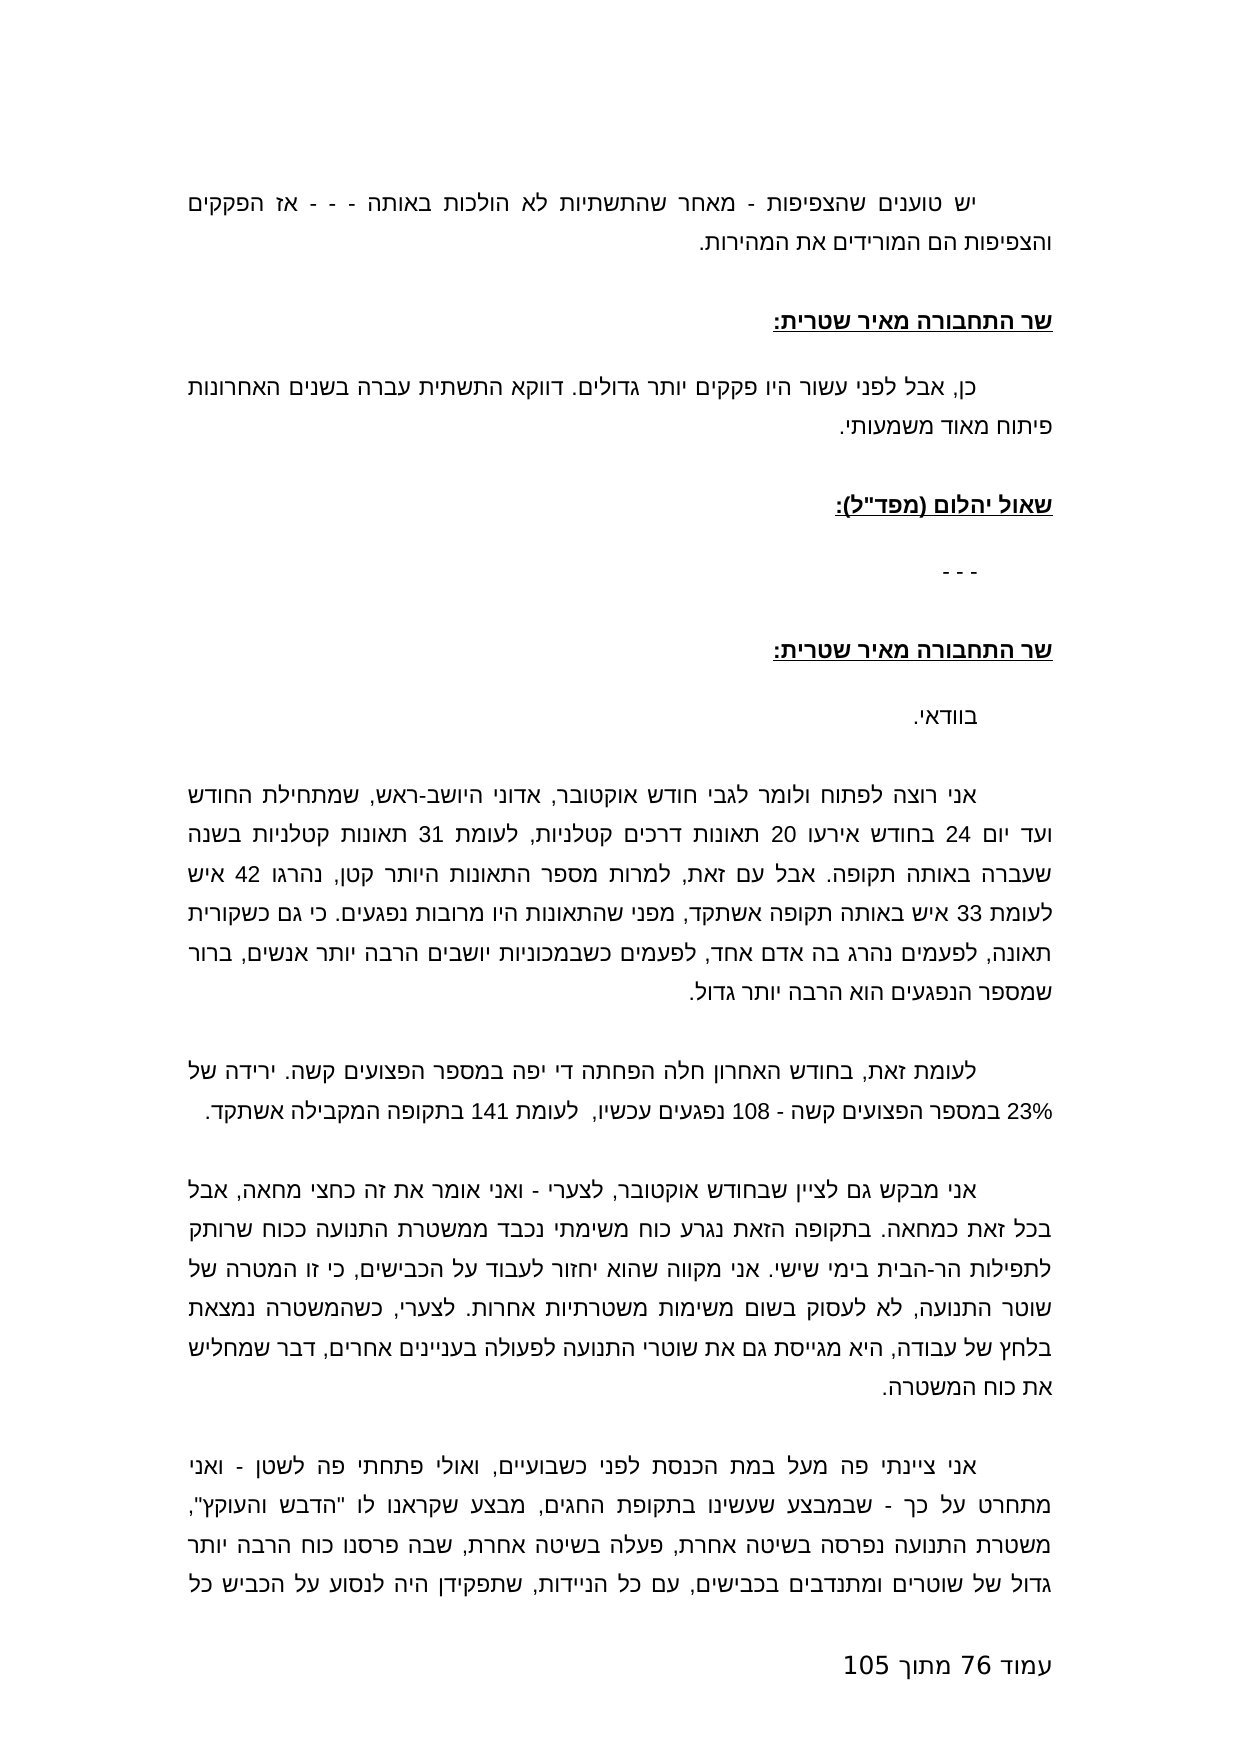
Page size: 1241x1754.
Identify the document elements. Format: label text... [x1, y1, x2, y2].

text - - - [187, 558, 1053, 584]
text כן, אבל לפני עשור היו פקקים יותר גדולים. דווקא התשתית עברה בשנים האחרונות פיתוח מאוד משמעותי. [187, 374, 1053, 439]
text לעומת זאת, בחודש האחרון חלה הפחתה די יפה במספר הפצועים קשה. ירידה של 23% במספר הפצועים קשה - 108 נפגעים עכשיו, לעומת 141 בתקופה המקבילה אשתקד. [187, 1058, 1053, 1124]
text בוודאי. [187, 703, 1053, 729]
text יש טוענים שהצפיפות - מאחר שהתשתיות לא הולכות באותה - - - אז הפקקים והצפיפות הם המורידים את המהירות. [187, 189, 1053, 255]
text אני רוצה לפתוח ולומר לגבי חודש אוקטובר, אדוני היושב-ראש, שמתחילת החודש ועד יום 24 בחודש אירעו 20 תאונות דרכים קטלניות, לעומת 31 תאונות קטלניות בשנה שעברה באותה תקופה. אבל עם זאת, למרות מספר התאונות היותר קטן, נהרגו 42 איש לעומת 33 איש באותה תקופה אשתקד, מפני שהתאונות היו מרובות נפגעים. כי גם כשקורית תאונה, לפעמים נהרג בה אדם אחד, לפעמים כשבמכוניות יושבים הרבה יותר אנשים, ברור שמספר הנפגעים הוא הרבה יותר גדול. [187, 782, 1053, 1006]
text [187, 1453, 1053, 1598]
text שר התחבורה מאיר שטרית: [187, 308, 1053, 334]
text שר התחבורה מאיר שטרית: [187, 637, 1053, 663]
text שאול יהלום (מפד"ל): [187, 492, 1053, 518]
text אני מבקש גם לציין שבחודש אוקטובר, לצערי - ואני אומר את זה כחצי מחאה, אבל בכל זאת כמחאה. בתקופה הזאת נגרע כוח משימתי נכבד ממשטרת התנועה ככוח שרותק לתפילות הר-הבית בימי שישי. אני מקווה שהוא יחזור לעבוד על הכבישים, כי זו המטרה של שוטר התנועה, לא לעסוק בשום משימות משטרתיות אחרות. לצערי, כשהמשטרה נמצאת בלחץ של עבודה, היא מגייסת גם את שוטרי התנועה לפעולה בעניינים אחרים, דבר שמחליש את כוח המשטרה. [187, 1177, 1053, 1400]
